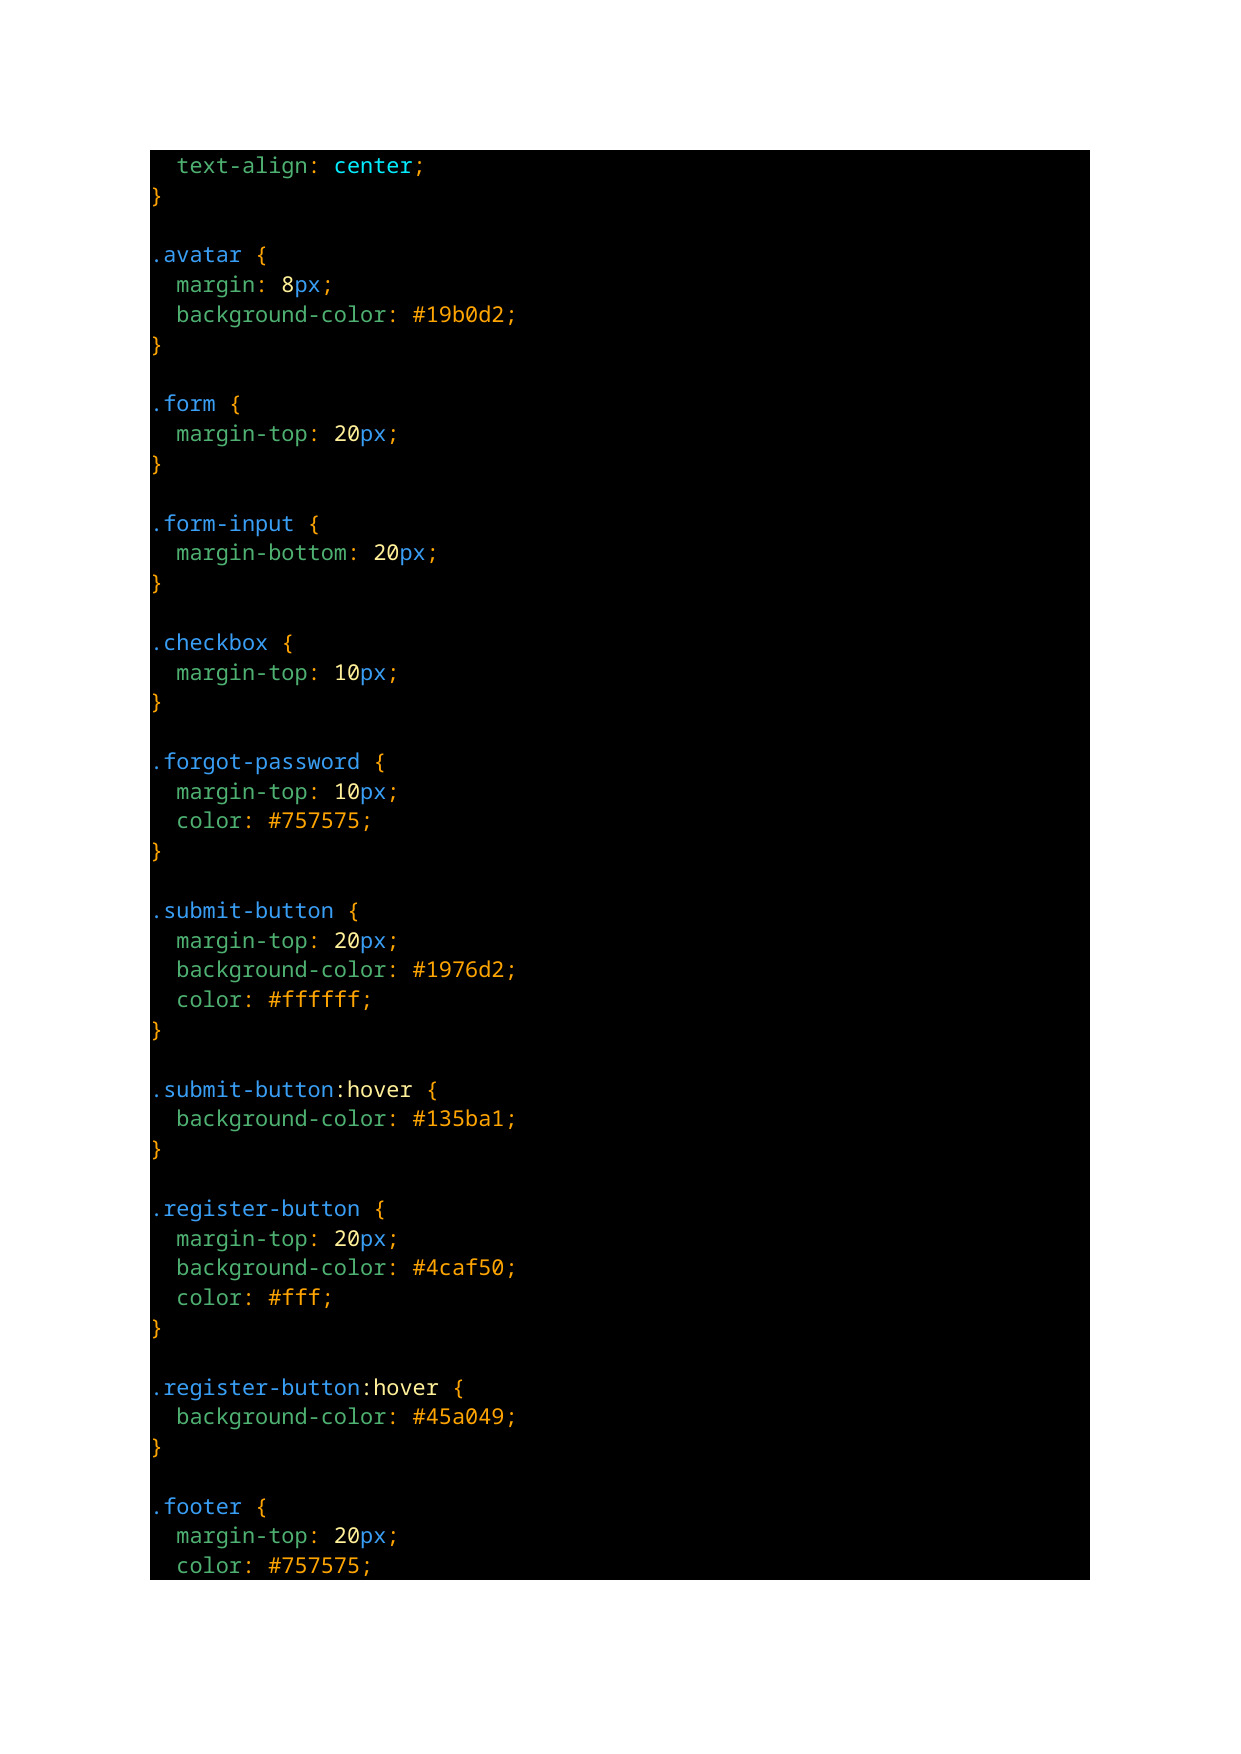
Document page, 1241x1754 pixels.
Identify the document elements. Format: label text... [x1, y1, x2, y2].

text } [150, 1014, 1090, 1044]
text } [150, 329, 1090, 358]
text .form { [150, 388, 1090, 418]
text color: #fff; [150, 1282, 1090, 1312]
text background-color: #135ba1; [150, 1103, 1090, 1133]
text .register-button:hover { [150, 1371, 1090, 1401]
text .forgot-password { [150, 746, 1090, 776]
text } [150, 1312, 1090, 1342]
text background-color: #19b0d2; [150, 299, 1090, 329]
text margin-top: 20px; [150, 1222, 1090, 1252]
text } [150, 448, 1090, 478]
text background-color: #45a049; [150, 1401, 1090, 1431]
text } [150, 686, 1090, 716]
text .footer { [150, 1491, 1090, 1520]
text text-align: center; [150, 150, 1090, 180]
text .register-button { [150, 1193, 1090, 1222]
text margin: 8px; [150, 269, 1090, 299]
text color: #ffffff; [150, 984, 1090, 1014]
text background-color: #4caf50; [150, 1252, 1090, 1282]
text } [150, 835, 1090, 865]
text background-color: #1976d2; [150, 954, 1090, 984]
text } [150, 567, 1090, 597]
text margin-top: 10px; [150, 776, 1090, 805]
text margin-top: 20px; [150, 924, 1090, 954]
text margin-top: 20px; [150, 418, 1090, 448]
text } [150, 1431, 1090, 1461]
text color: #757575; [150, 805, 1090, 835]
text margin-bottom: 20px; [150, 537, 1090, 567]
text } [150, 1133, 1090, 1163]
text .avatar { [150, 239, 1090, 269]
text margin-top: 10px; [150, 656, 1090, 686]
text margin-top: 20px; [150, 1520, 1090, 1550]
text .checkbox { [150, 627, 1090, 656]
text color: #757575; [150, 1550, 1090, 1580]
text } [150, 180, 1090, 209]
text .submit-button { [150, 895, 1090, 924]
text .submit-button:hover { [150, 1073, 1090, 1103]
text .form-input { [150, 507, 1090, 537]
